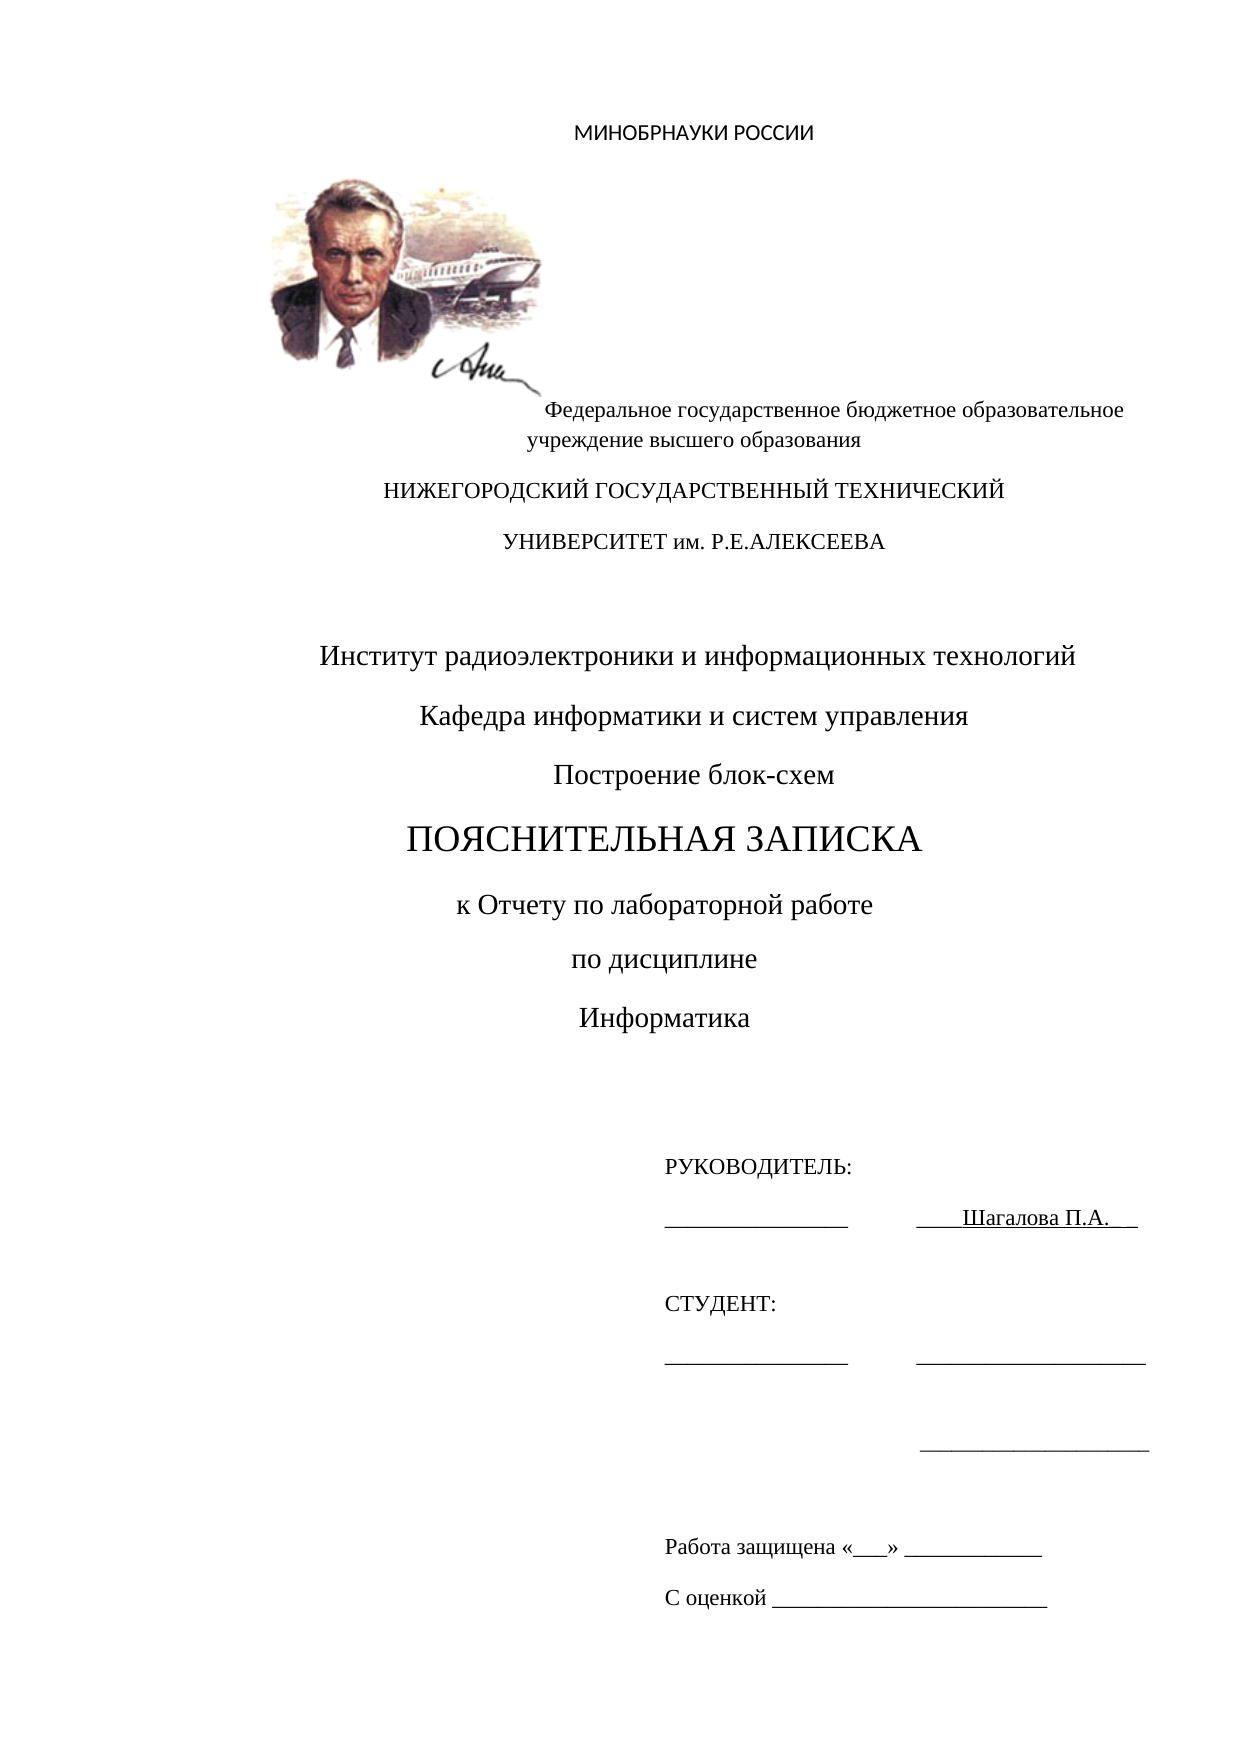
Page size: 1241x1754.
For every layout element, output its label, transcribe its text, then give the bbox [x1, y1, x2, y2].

text Работа защищена «___» ____________ [664, 1533, 1152, 1559]
text С оценкой ________________________ [664, 1584, 1152, 1610]
text ______________________ [664, 1430, 1152, 1454]
text Построение блок-схем [236, 757, 1152, 791]
text МИНОБРНАУКИ РОССИИ [236, 118, 1152, 146]
text РУКОВОДИТЕЛЬ: [664, 1153, 1152, 1179]
text Кафедра информатики и систем управления [236, 698, 1152, 731]
text Информатика [177, 1001, 1152, 1034]
text НИЖЕГОРОДСКИЙ ГОСУДАРСТВЕННЫЙ ТЕХНИЧЕСКИЙ [236, 477, 1152, 503]
text Федеральное государственное бюджетное образовательное учреждение высшего образования [236, 171, 1152, 452]
text ________________ ____________________ [664, 1341, 1152, 1367]
text ПОЯСНИТЕЛЬНАЯ ЗАПИСКА [177, 816, 1152, 859]
text Институт радиоэлектроники и информационных технологий [236, 638, 1152, 672]
picture [263, 171, 545, 397]
text к Отчету по лабораторной работе [177, 887, 1152, 920]
text по дисциплине [177, 941, 1152, 975]
text СТУДЕНТ: [664, 1290, 1152, 1316]
text ________________ ____Шагалова П.А._ _ [664, 1204, 1152, 1230]
text УНИВЕРСИТЕТ им. Р.Е.АЛЕКСЕЕВА [236, 528, 1152, 554]
